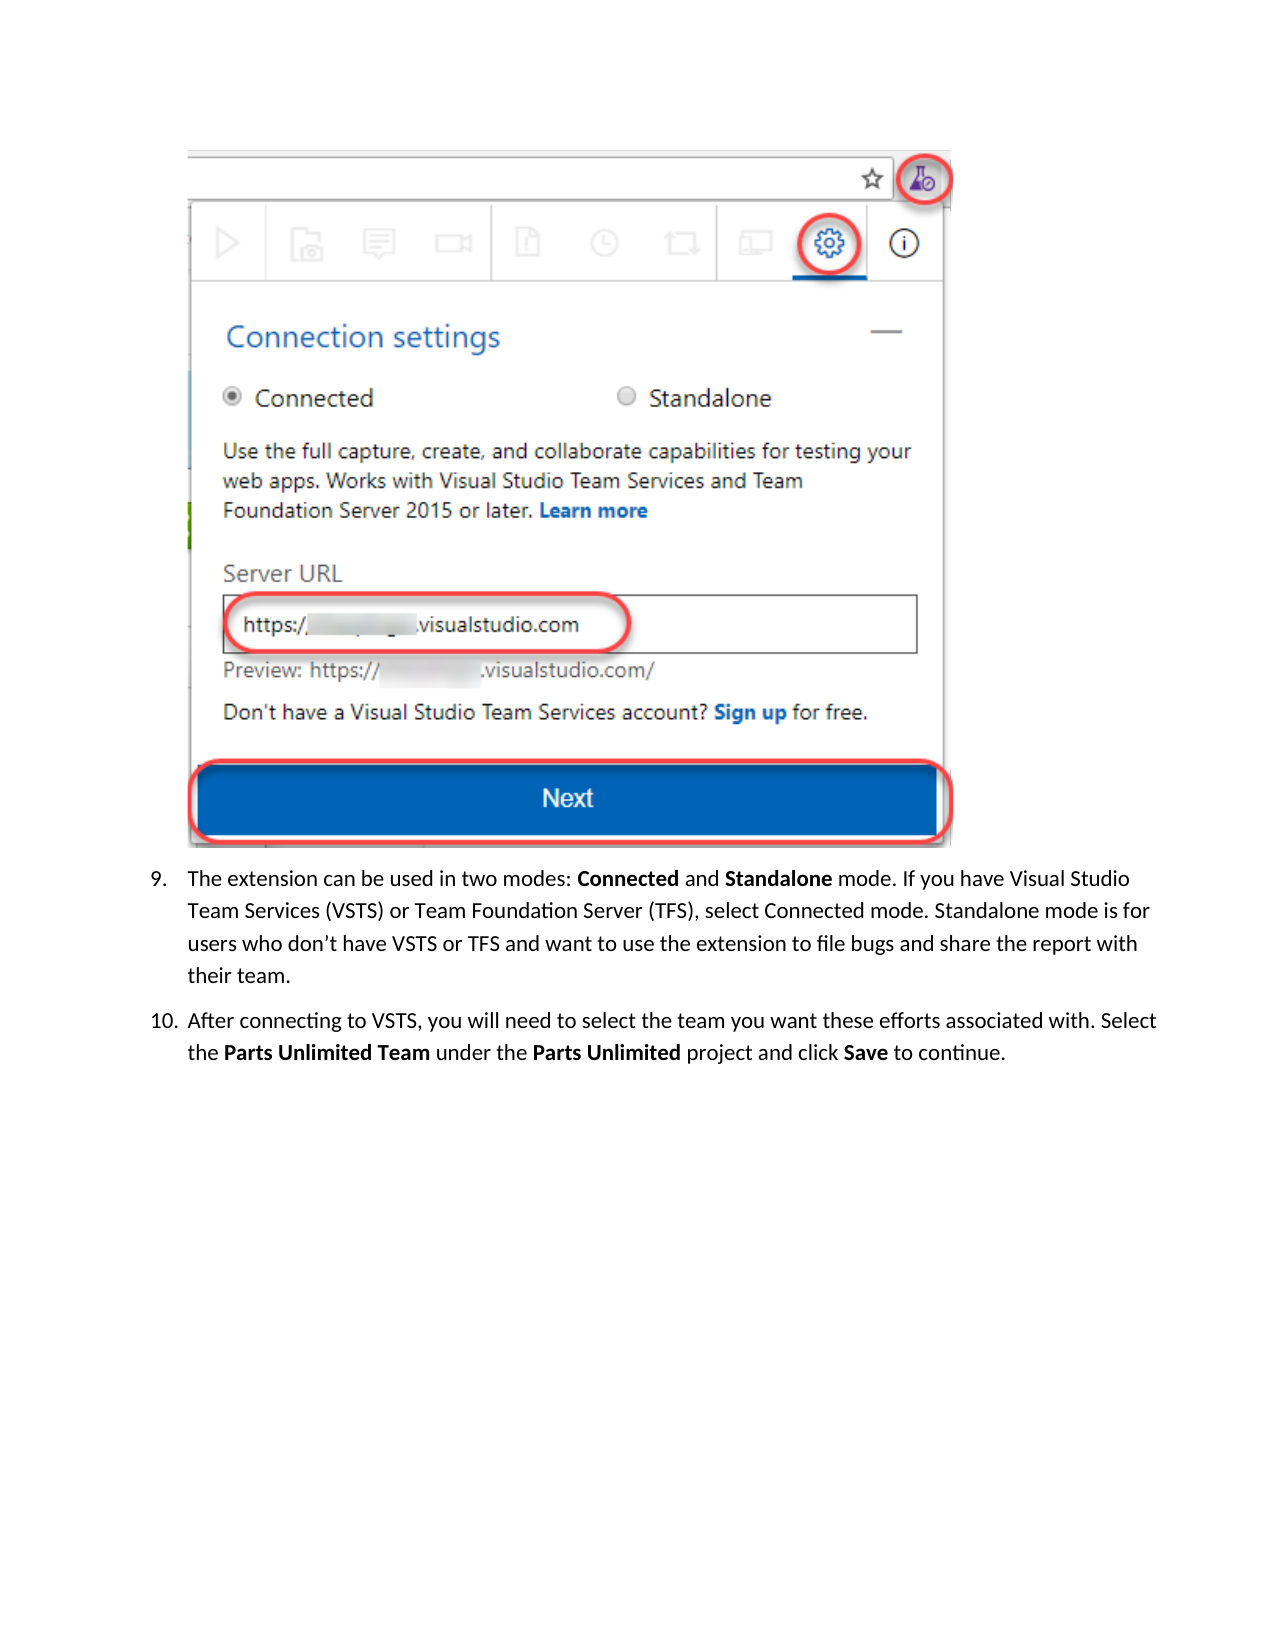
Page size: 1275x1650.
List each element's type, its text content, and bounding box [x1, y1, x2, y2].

list After connecting to VSTS, you will need to select the team you want these efforts associated with. Select the Parts Unlimited Team under the Parts Unlimited project and click Save to continue. [150, 1006, 1162, 1066]
picture [187, 150, 954, 848]
list The extension can be used in two modes: Connected and Standalone mode. If you have Visual Studio Team Services (VSTS) or Team Foundation Server (TFS), select Connected mode. Standalone mode is for users who don’t have VSTS or TFS and want to use the extension to file bugs and share the report with their team. [150, 864, 1162, 989]
